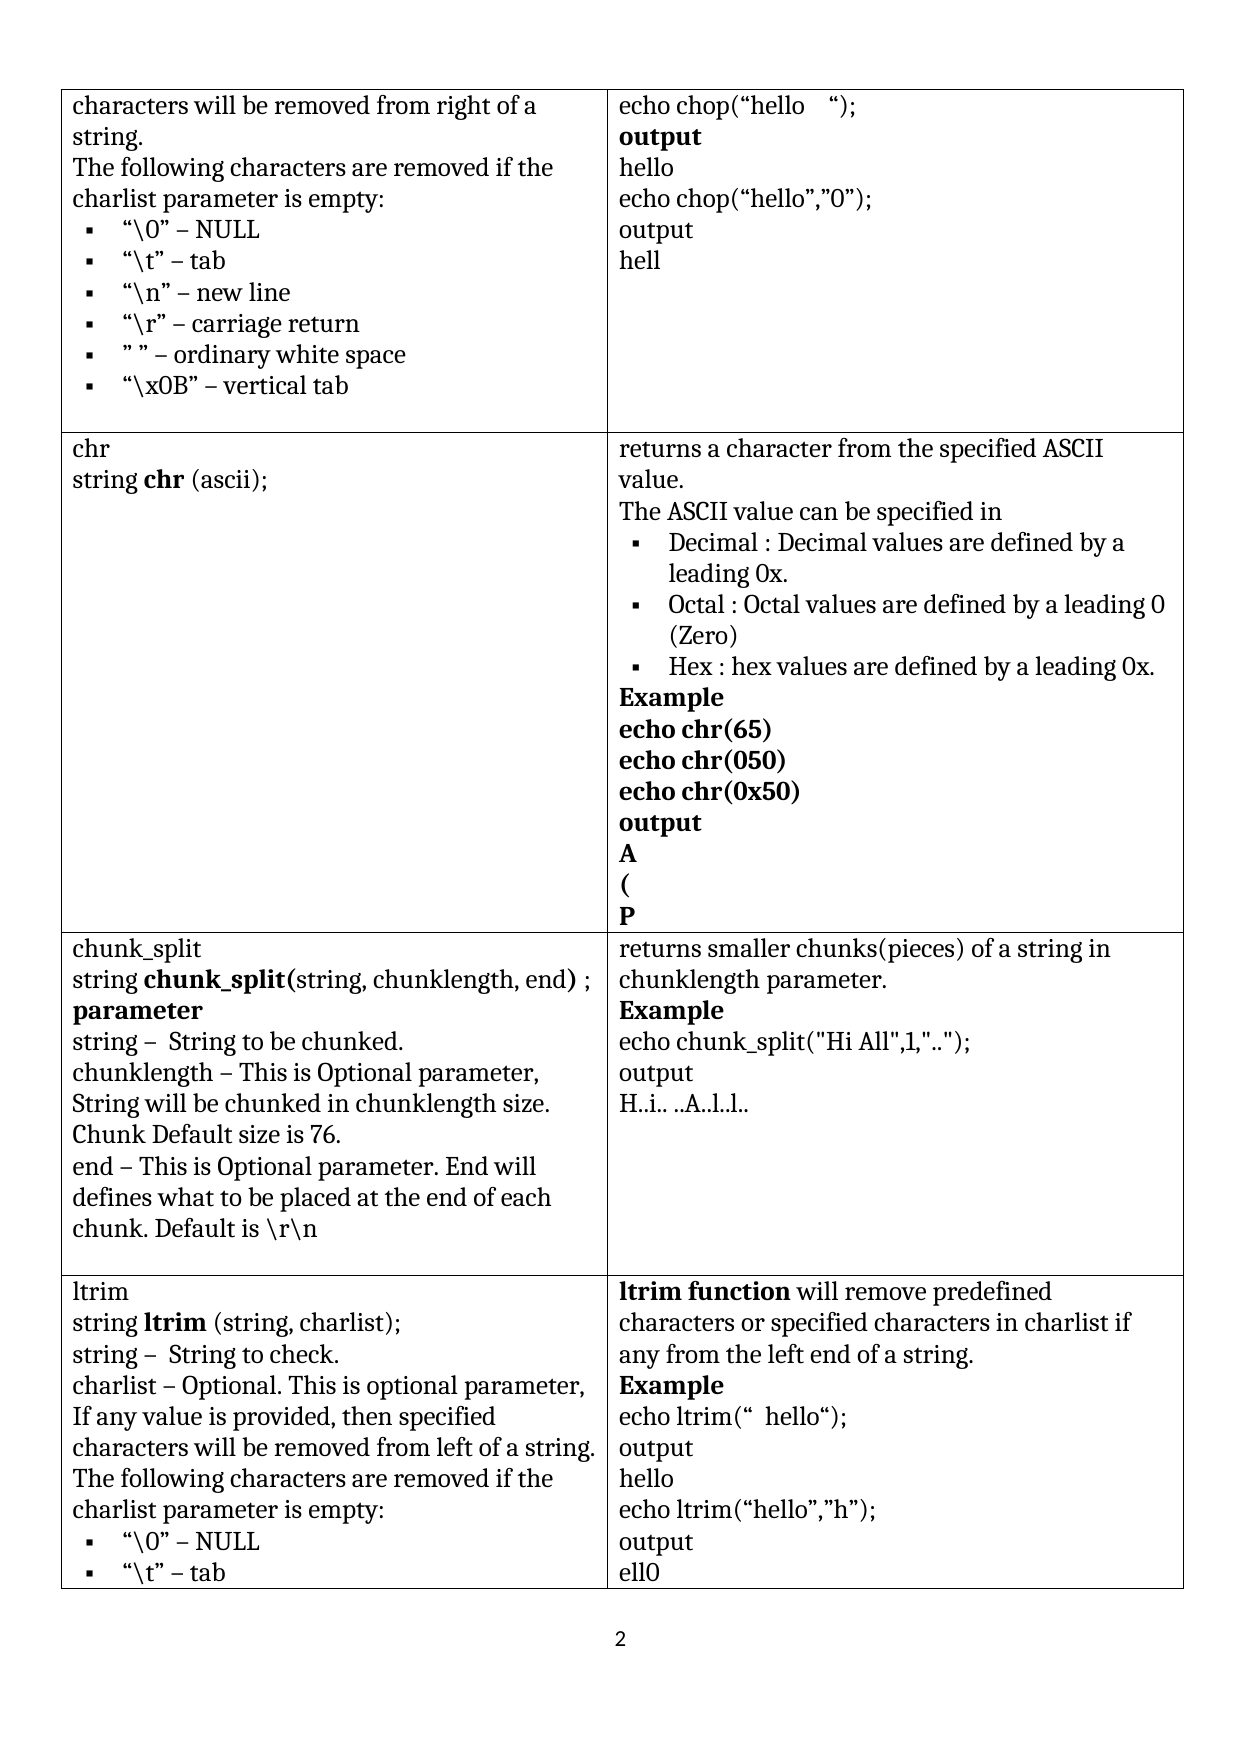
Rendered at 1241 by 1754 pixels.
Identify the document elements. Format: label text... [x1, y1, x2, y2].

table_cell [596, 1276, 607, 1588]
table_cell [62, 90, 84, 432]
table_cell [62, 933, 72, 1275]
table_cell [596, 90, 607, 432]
table_cell chr string chr (ascii); [62, 433, 607, 932]
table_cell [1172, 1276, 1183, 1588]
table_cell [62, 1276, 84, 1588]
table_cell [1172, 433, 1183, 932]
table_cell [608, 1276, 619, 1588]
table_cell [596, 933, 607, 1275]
table_cell returns smaller chunks(pieces) of a string in chunklength parameter. Example echo chunk_split("Hi All",1,".."); output H..i.. ..A..l..l.. [608, 933, 1183, 1275]
